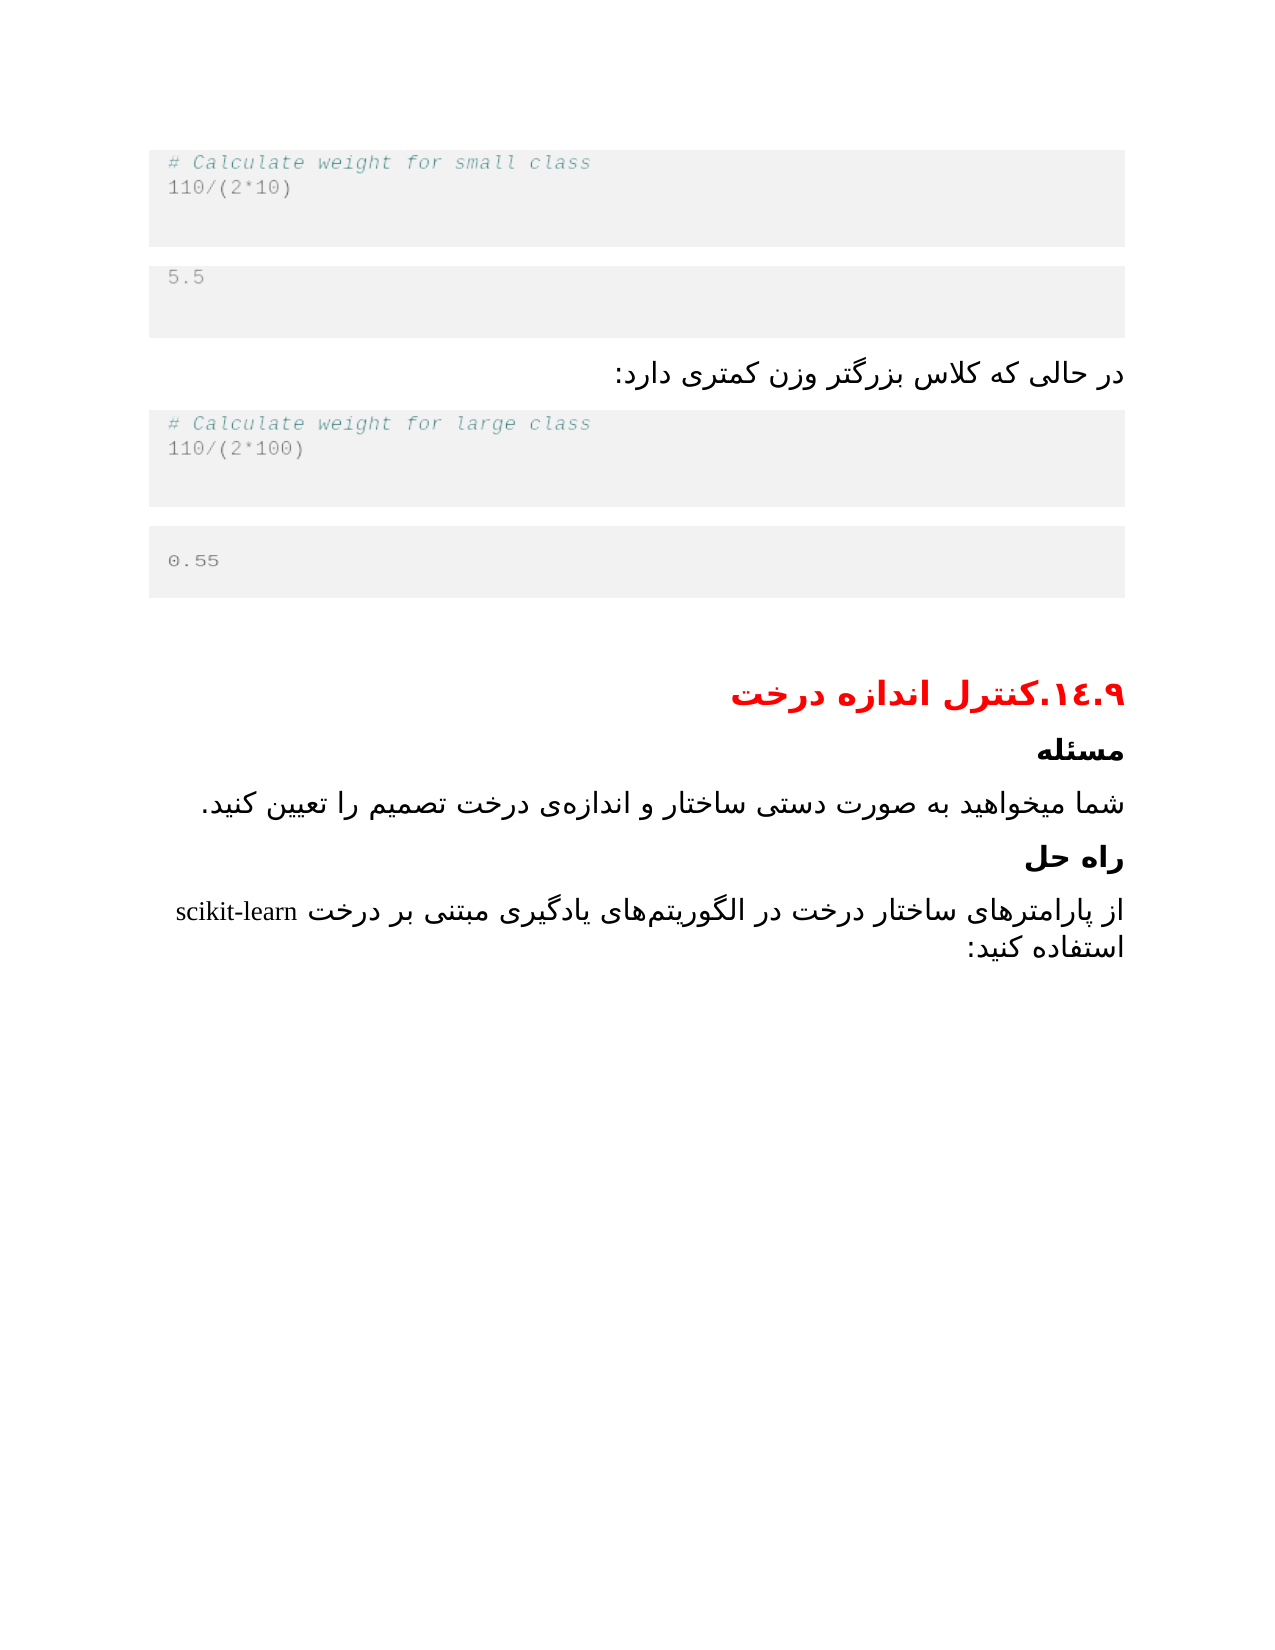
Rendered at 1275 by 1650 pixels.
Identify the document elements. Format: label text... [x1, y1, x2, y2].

text مسئله [122, 733, 1125, 767]
text راه حل [122, 840, 1125, 874]
text در حالی که کلاس بزرگتر وزن کمتری دارد: [122, 357, 1125, 391]
text از پارامترهای ساختار درخت در الگوریتم‌های یادگیری مبتنی بر درخت scikit-learn استفاده کنید: [122, 893, 1125, 964]
text ١٤.٩.کنترل اندازه درخت [122, 675, 1125, 714]
text شما میخواهید به صورت دستی ساختار و اندازه‌ی درخت تصمیم را تعیین کنید. [122, 787, 1125, 821]
